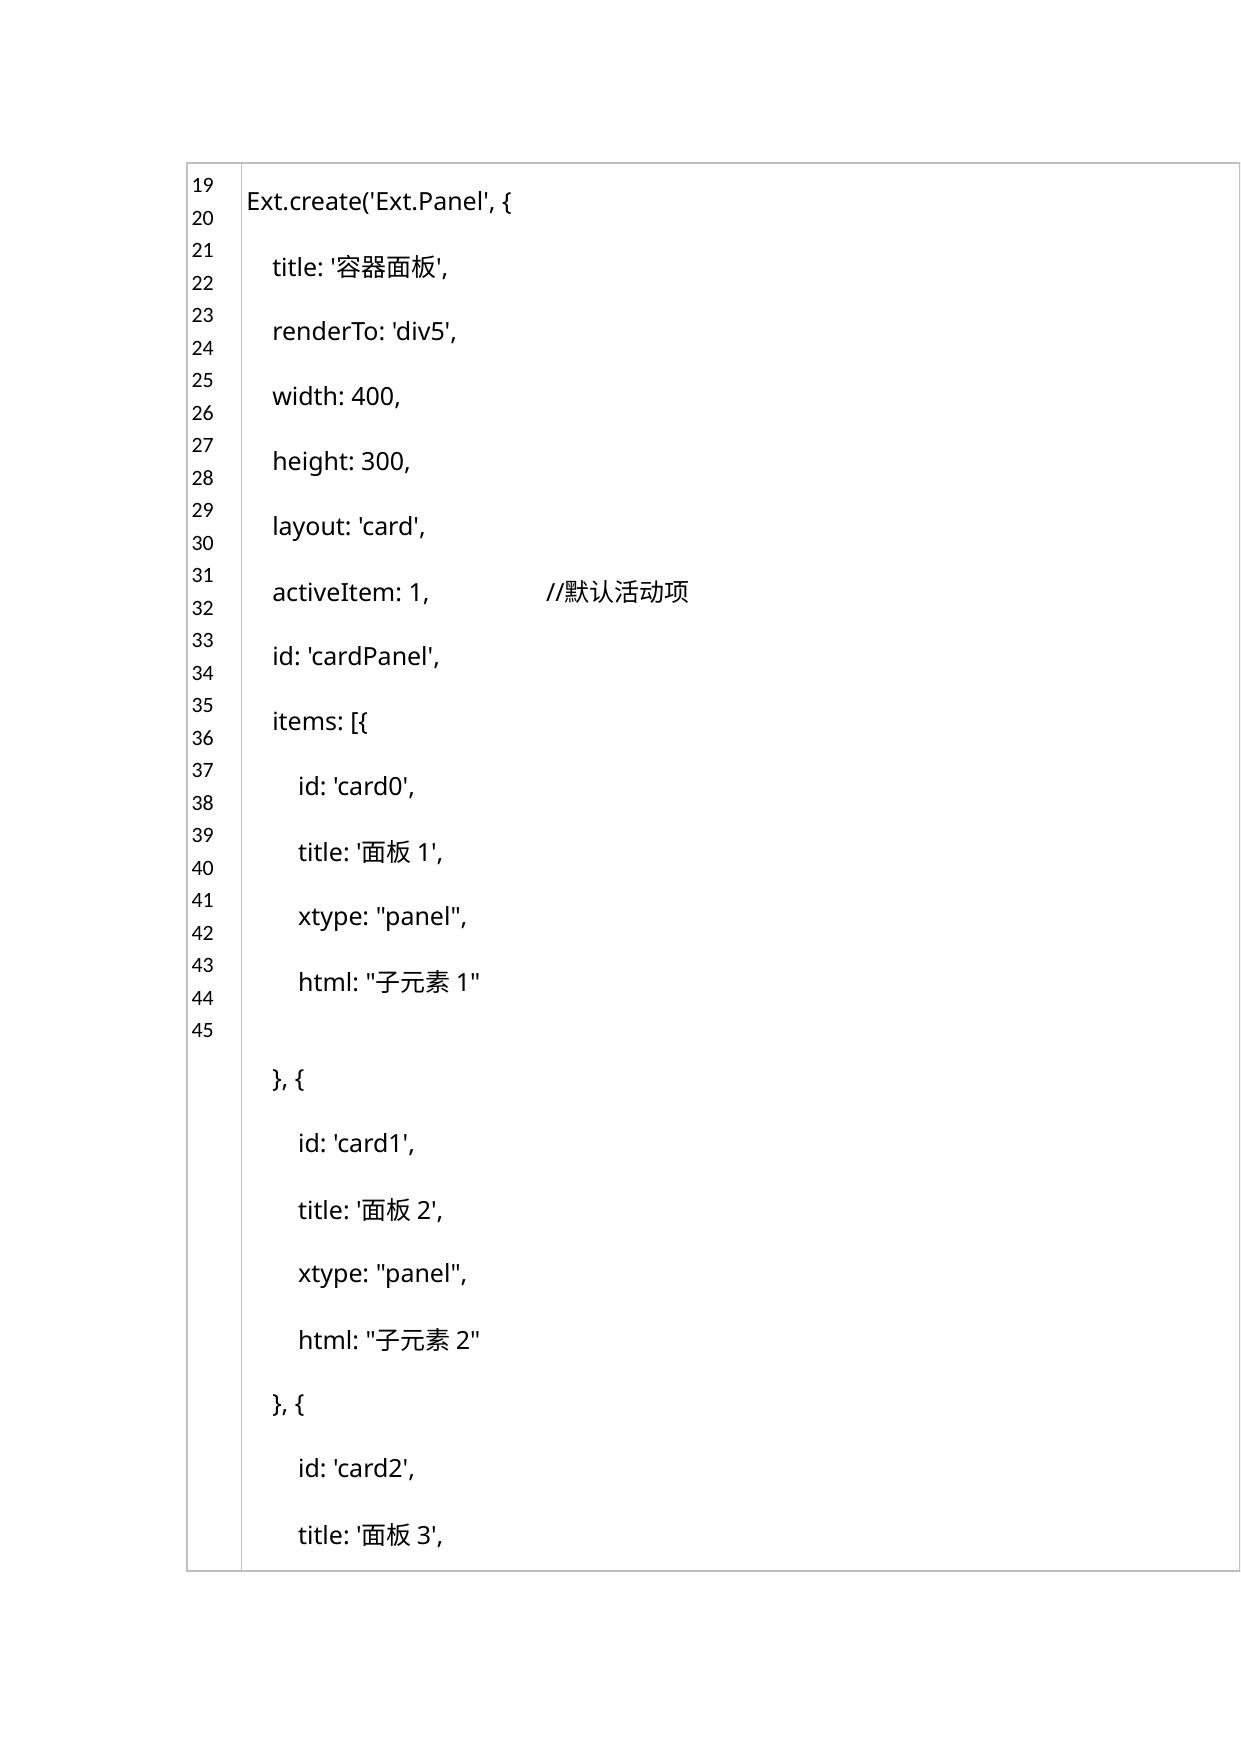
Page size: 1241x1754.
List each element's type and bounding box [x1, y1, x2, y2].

table_header [188, 164, 241, 1570]
table_header [242, 164, 1239, 1570]
